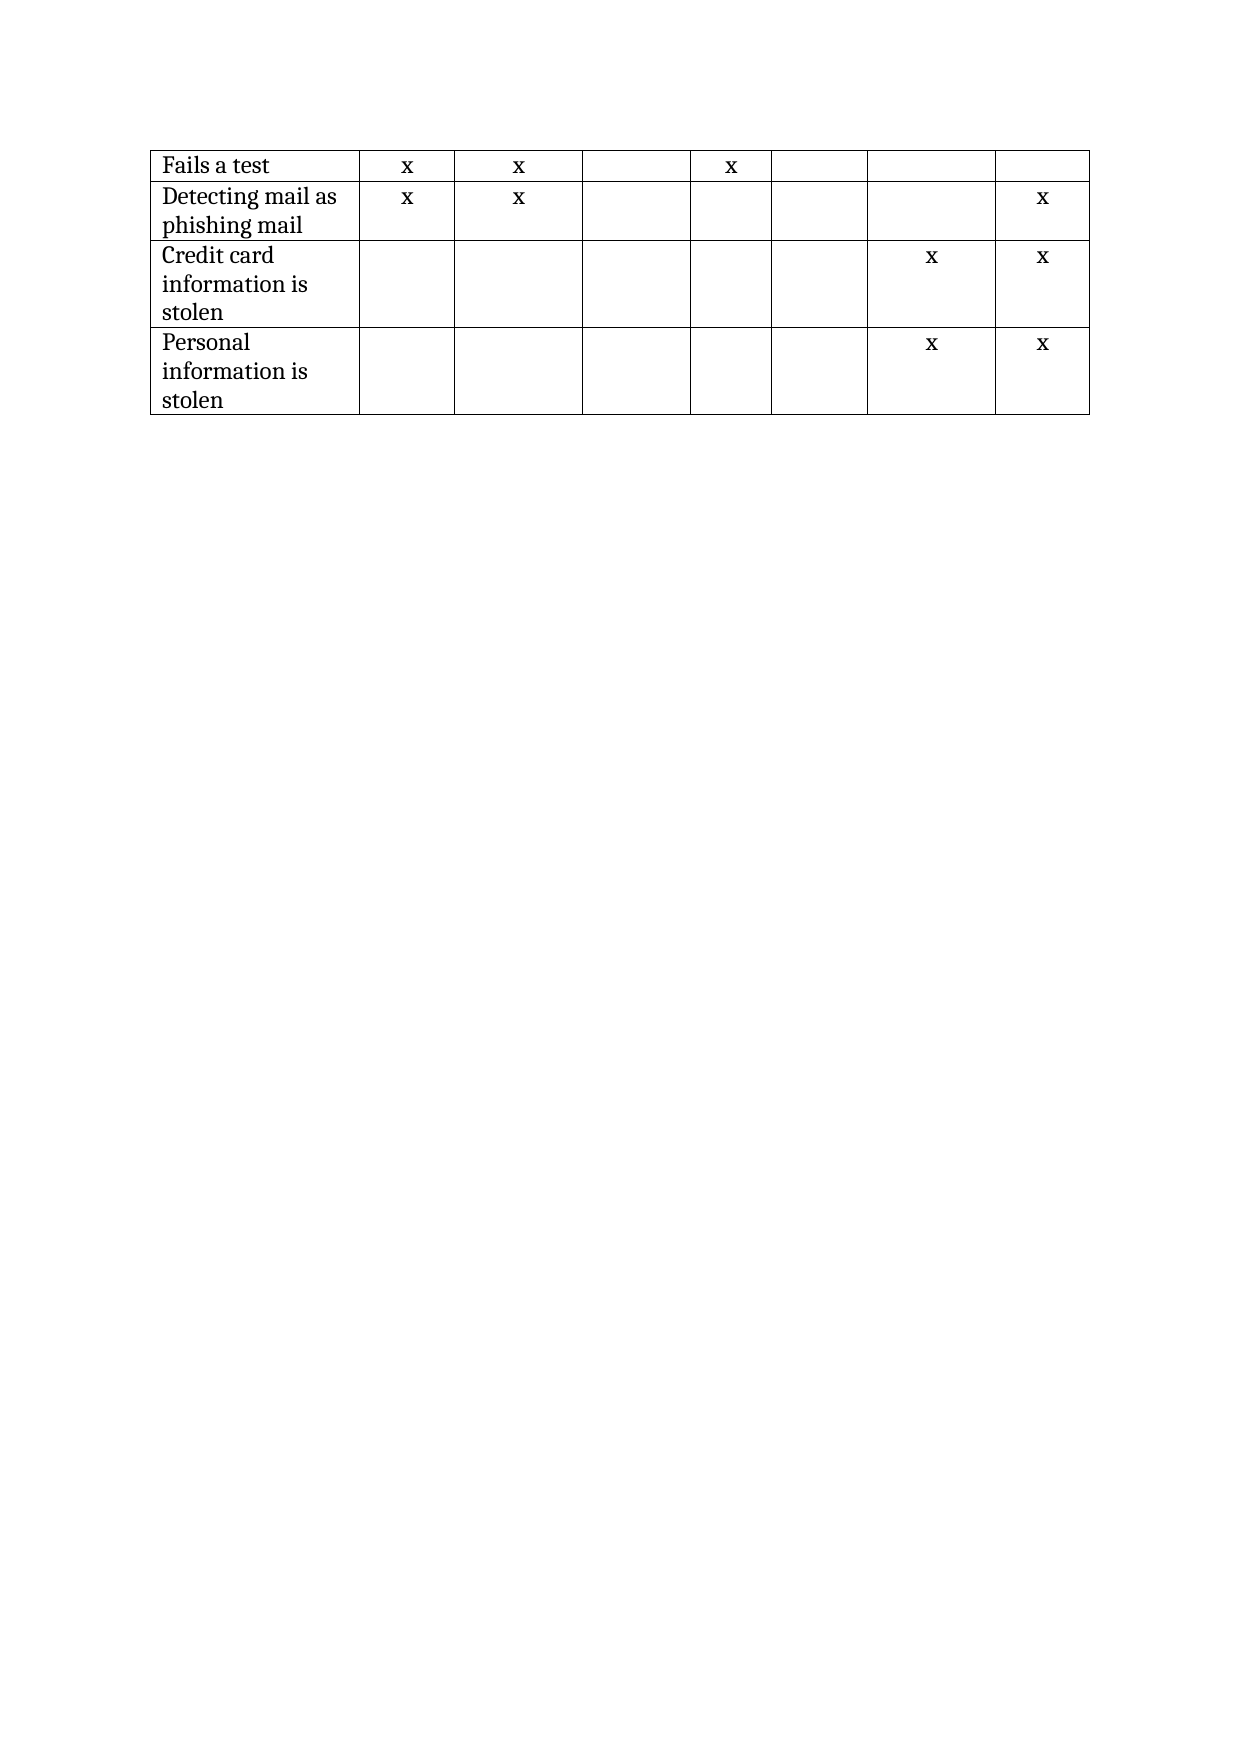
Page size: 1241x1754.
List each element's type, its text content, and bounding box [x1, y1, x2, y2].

table_cell [868, 151, 995, 181]
table_cell x [360, 182, 454, 240]
table_cell Detecting mail as phishing mail [151, 182, 359, 240]
table_cell Fails a test [151, 151, 359, 181]
table_cell x [868, 328, 995, 414]
table_cell [455, 328, 582, 414]
table_cell [583, 182, 690, 240]
table_cell [583, 151, 690, 181]
table_cell [360, 241, 454, 327]
table_cell x [868, 241, 995, 327]
table_cell [868, 182, 995, 240]
table_cell [691, 241, 771, 327]
table_cell Personal information is stolen [151, 328, 359, 414]
table_cell [360, 328, 454, 414]
table_cell x [996, 328, 1089, 414]
table_cell [691, 182, 771, 240]
table_cell [583, 328, 690, 414]
table_cell [455, 241, 582, 327]
table_cell Credit card information is stolen [151, 241, 359, 327]
table_cell [691, 328, 771, 414]
table_cell x [996, 182, 1089, 240]
table_cell [772, 241, 867, 327]
table_cell [583, 241, 690, 327]
table_cell x [455, 151, 582, 181]
table_cell x [691, 151, 771, 181]
table_cell x [455, 182, 582, 240]
table_cell x [360, 151, 454, 181]
table_cell [772, 328, 867, 414]
table_cell [772, 151, 867, 181]
table_cell [996, 151, 1089, 181]
table_cell x [996, 241, 1089, 327]
table_cell [772, 182, 867, 240]
